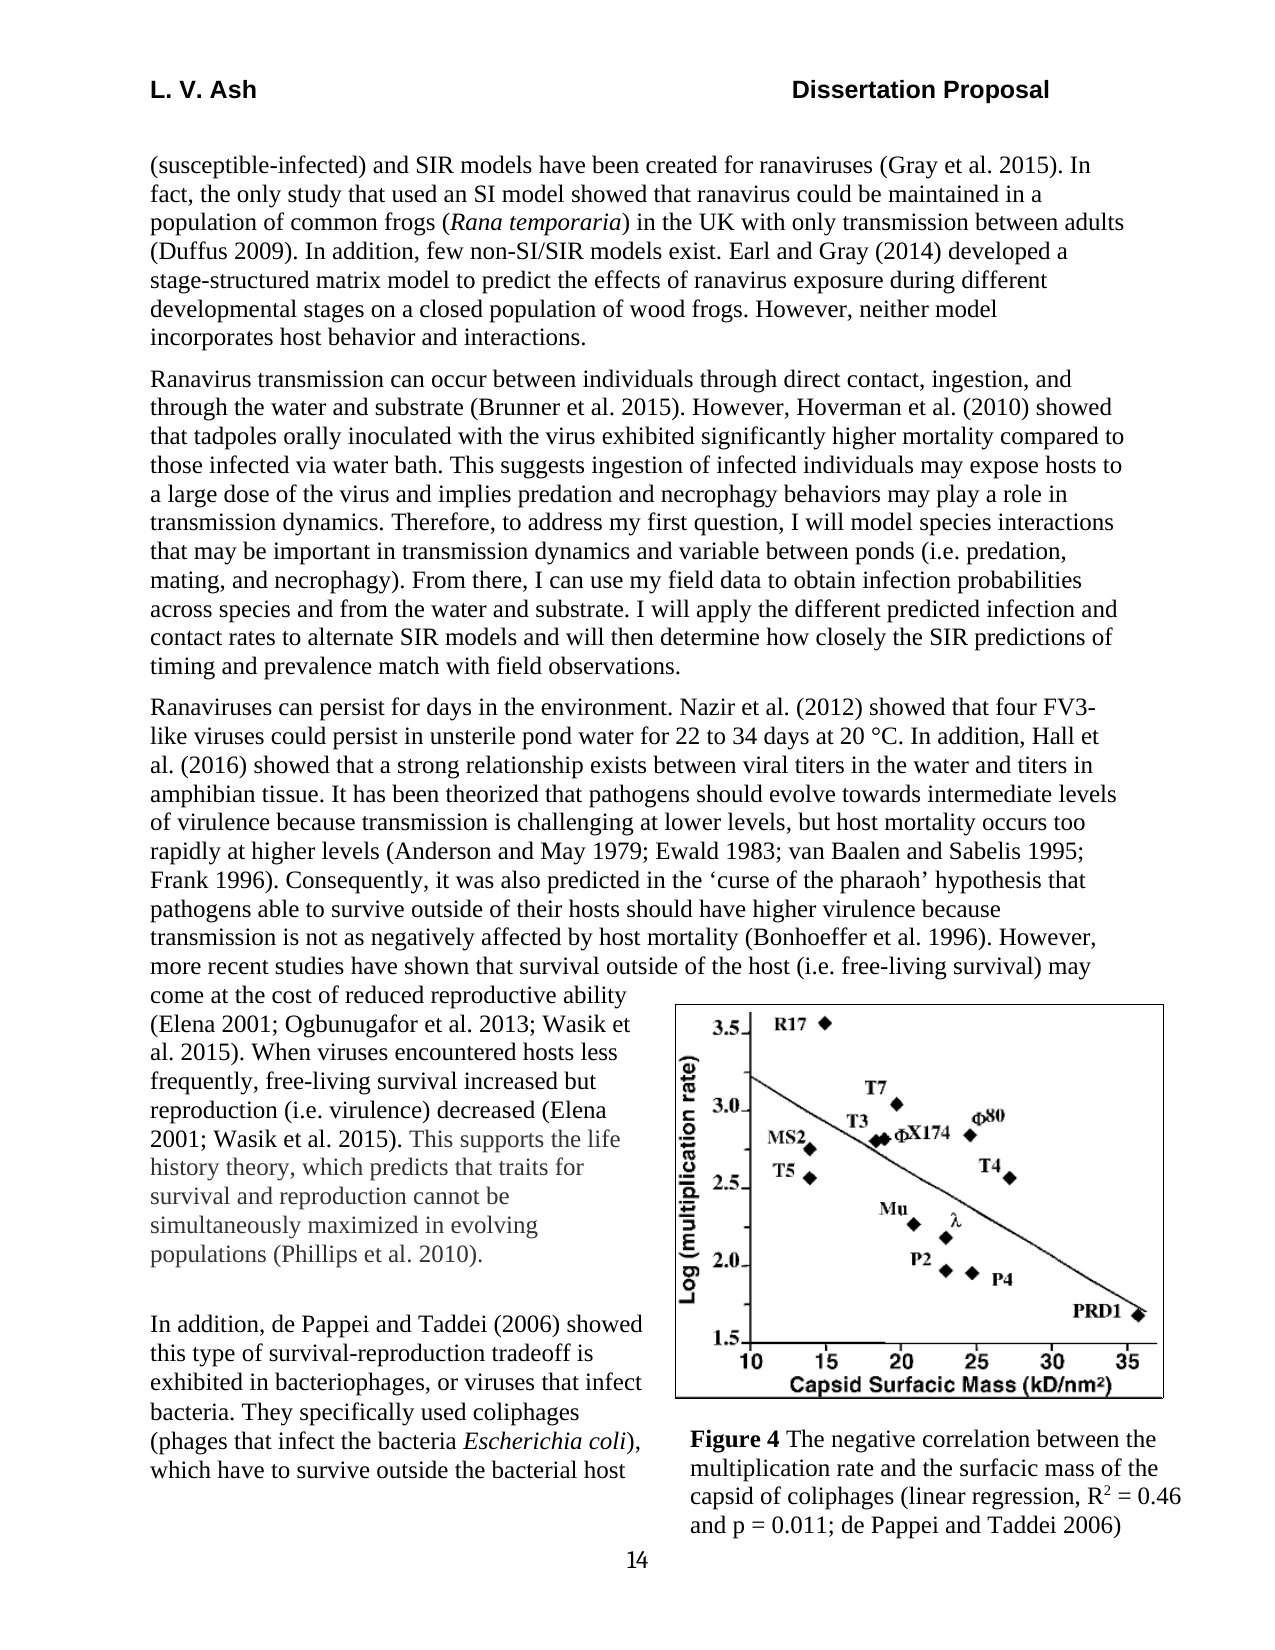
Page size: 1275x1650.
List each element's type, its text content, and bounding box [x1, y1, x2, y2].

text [150, 150, 1125, 351]
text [150, 1309, 1125, 1484]
picture [676, 1005, 1162, 1398]
text Ranavirus transmission can occur between individuals through direct contact, ingestion, and through the water and substrate (Brunner et al. 2015). However, Hoverman et al. (2010) showed that tadpoles orally inoculated with the virus exhibited significantly higher mortality compared to those infected via water bath. This suggests ingestion of infected individuals may expose hosts to a large dose of the virus and implies predation and necrophagy behaviors may play a role in transmission dynamics. Therefore, to address my first question, I will model species interactions that may be important in transmission dynamics and variable between ponds (i.e. predation, mating, and necrophagy). From there, I can use my field data to obtain infection probabilities across species and from the water and substrate. I will apply the different predicted infection and contact rates to alternate SIR models and will then determine how closely the SIR predictions of timing and prevalence match with field observations. [150, 364, 1125, 680]
text Ranaviruses can persist for days in the environment. Nazir et al. (2012) showed that four FV3-like viruses could persist in unsterile pond water for 22 to 34 days at 20 °C. In addition, Hall et al. (2016) showed that a strong relationship exists between viral titers in the water and titers in amphibian tissue. It has been theorized that pathogens should evolve towards intermediate levels of virulence because transmission is challenging at lower levels, but host mortality occurs too rapidly at higher levels (Anderson and May 1979; Ewald 1983; van Baalen and Sabelis 1995; Frank 1996). Consequently, it was also predicted in the ‘curse of the pharaoh’ hypothesis that pathogens able to survive outside of their hosts should have higher virulence because transmission is not as negatively affected by host mortality (Bonhoeffer et al. 1996). However, more recent studies have shown that survival outside of the host (i.e. free-living survival) may come at the cost of reduced reproductive ability (Elena 2001; Ogbunugafor et al. 2013; Wasik et al. 2015). When viruses encountered hosts less frequently, free-living survival increased but reproduction (i.e. virulence) decreased (Elena 2001; Wasik et al. 2015). This supports the life history theory, which predicts that traits for survival and reproduction cannot be simultaneously maximized in evolving populations (Phillips et al. 2010). [150, 692, 1125, 1267]
